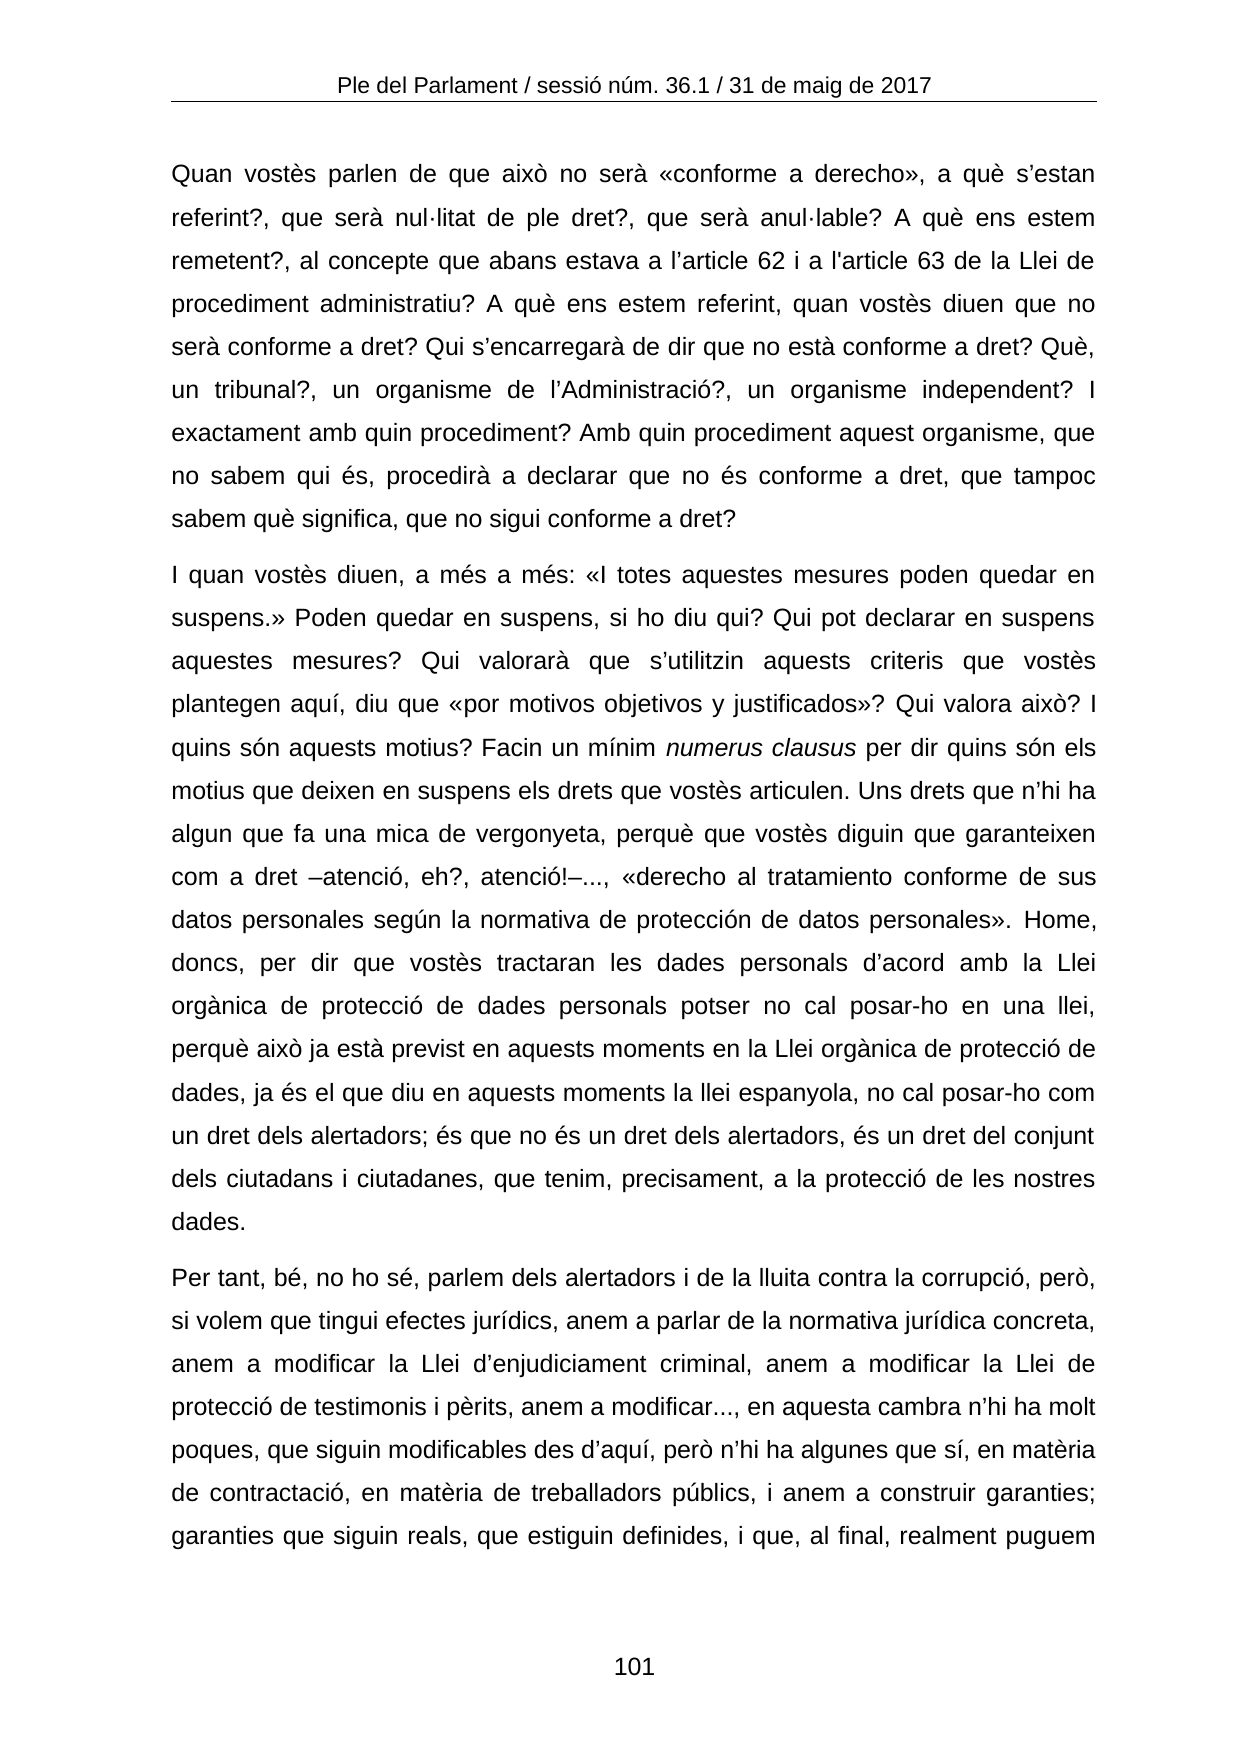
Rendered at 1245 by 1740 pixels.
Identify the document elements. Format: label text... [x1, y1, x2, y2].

text I quan vostès diuen, a més a més: «I totes aquestes mesures poden quedar en suspens.» Poden quedar en suspens, si ho diu qui? Qui pot declarar en suspens aquestes mesures? Qui valorarà que s’utilitzin aquests criteris que vostès plantegen aquí, diu que «por motivos objetivos y justificados»? Qui valora això? I quins són aquests motius? Facin un mínim numerus clausus per dir quins són els motius que deixen en suspens els drets que vostès articulen. Uns drets que n’hi ha algun que fa una mica de vergonyeta, perquè que vostès diguin que garanteixen com a dret –atenció, eh?, atenció!–..., «derecho al tratamiento conforme de sus datos personales según la normativa de protección de datos personales». Home, doncs, per dir que vostès tractaran les dades personals d’acord amb la Llei orgànica de protecció de dades personals potser no cal posar-ho en una llei, perquè això ja està previst en aquests moments en la Llei orgànica de protecció de dades, ja és el que diu en aquests moments la llei espanyola, no cal posar-ho com un dret dels alertadors; és que no és un dret dels alertadors, és un dret del conjunt dels ciutadans i ciutadanes, que tenim, precisament, a la protecció de les nostres dades. [171, 560, 1097, 1236]
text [171, 1263, 1097, 1550]
text Quan vostès parlen de que això no serà «conforme a derecho», a què s’estan referint?, que serà nul·litat de ple dret?, que serà anul·lable? A què ens estem remetent?, al concepte que abans estava a l’article 62 i a l'article 63 de la Llei de procediment administratiu? A què ens estem referint, quan vostès diuen que no serà conforme a dret? Qui s’encarregarà de dir que no està conforme a dret? Què, un tribunal?, un organisme de l’Administració?, un organisme independent? I exactament amb quin procediment? Amb quin procediment aquest organisme, que no sabem qui és, procedirà a declarar que no és conforme a dret, que tampoc sabem què significa, que no sigui conforme a dret? [171, 159, 1097, 533]
